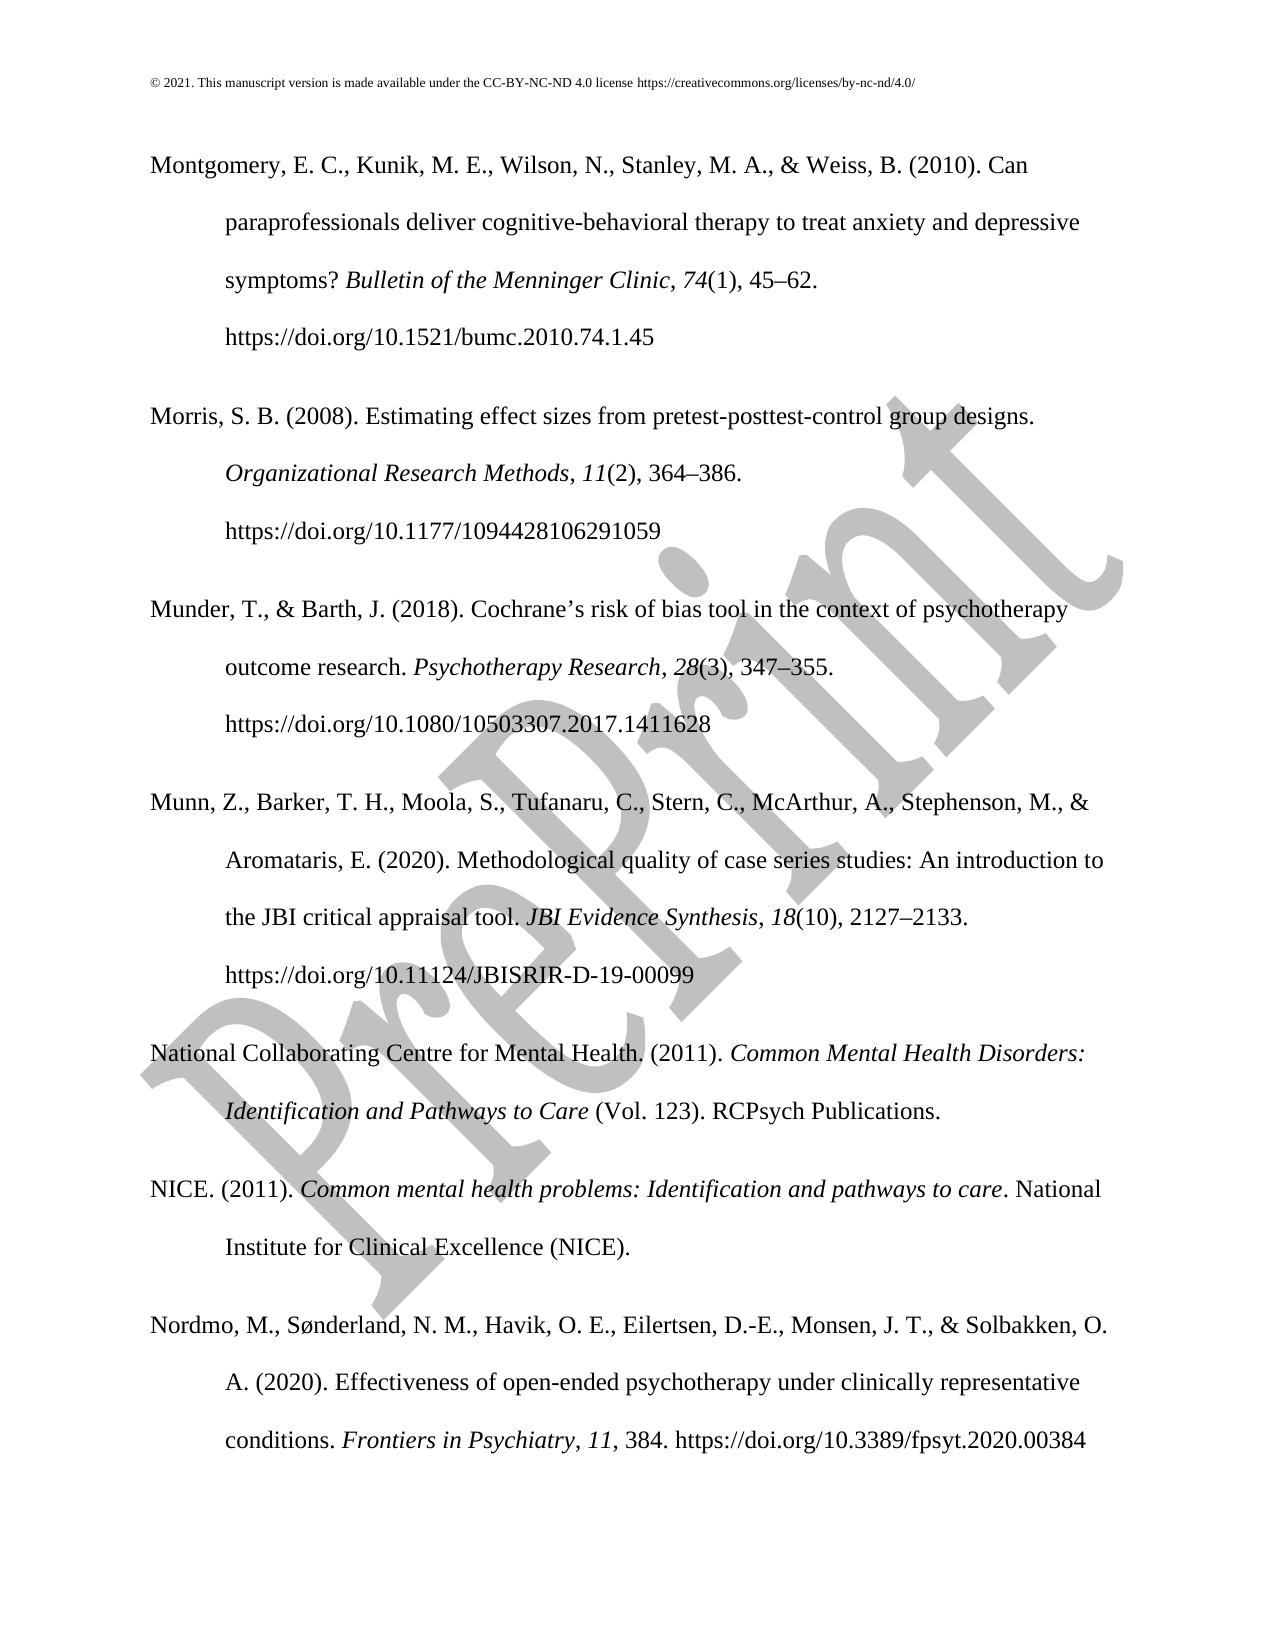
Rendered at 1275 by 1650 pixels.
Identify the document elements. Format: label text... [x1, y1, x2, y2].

text National Collaborating Centre for Mental Health. (2011). Common Mental Health Disorders: Identification and Pathways to Care (Vol. 123). RCPsych Publications. [150, 1038, 1125, 1124]
text Nordmo, M., Sønderland, N. M., Havik, O. E., Eilertsen, D.-E., Monsen, J. T., & Solbakken, O. A. (2020). Effectiveness of open-ended psychotherapy under clinically representative conditions. Frontiers in Psychiatry, 11, 384. https://doi.org/10.3389/fpsyt.2020.00384 [150, 1310, 1125, 1454]
text Morris, S. B. (2008). Estimating effect sizes from pretest-posttest-control group designs. Organizational Research Methods, 11(2), 364–386. https://doi.org/10.1177/1094428106291059 [150, 401, 1125, 544]
text NICE. (2011). Common mental health problems: Identification and pathways to care. National Institute for Clinical Excellence (NICE). [150, 1174, 1125, 1260]
text Munn, Z., Barker, T. H., Moola, S., Tufanaru, C., Stern, C., McArthur, A., Stephenson, M., & Aromataris, E. (2020). Methodological quality of case series studies: An introduction to the JBI critical appraisal tool. JBI Evidence Synthesis, 18(10), 2127–2133. https://doi.org/10.11124/JBISRIR-D-19-00099 [150, 787, 1125, 989]
text Munder, T., & Barth, J. (2018). Cochrane’s risk of bias tool in the context of psychotherapy outcome research. Psychotherapy Research, 28(3), 347–355. https://doi.org/10.1080/10503307.2017.1411628 [150, 594, 1125, 738]
text Montgomery, E. C., Kunik, M. E., Wilson, N., Stanley, M. A., & Weiss, B. (2010). Can paraprofessionals deliver cognitive-behavioral therapy to treat anxiety and depressive symptoms? Bulletin of the Menninger Clinic, 74(1), 45–62. https://doi.org/10.1521/bumc.2010.74.1.45 [150, 150, 1125, 351]
